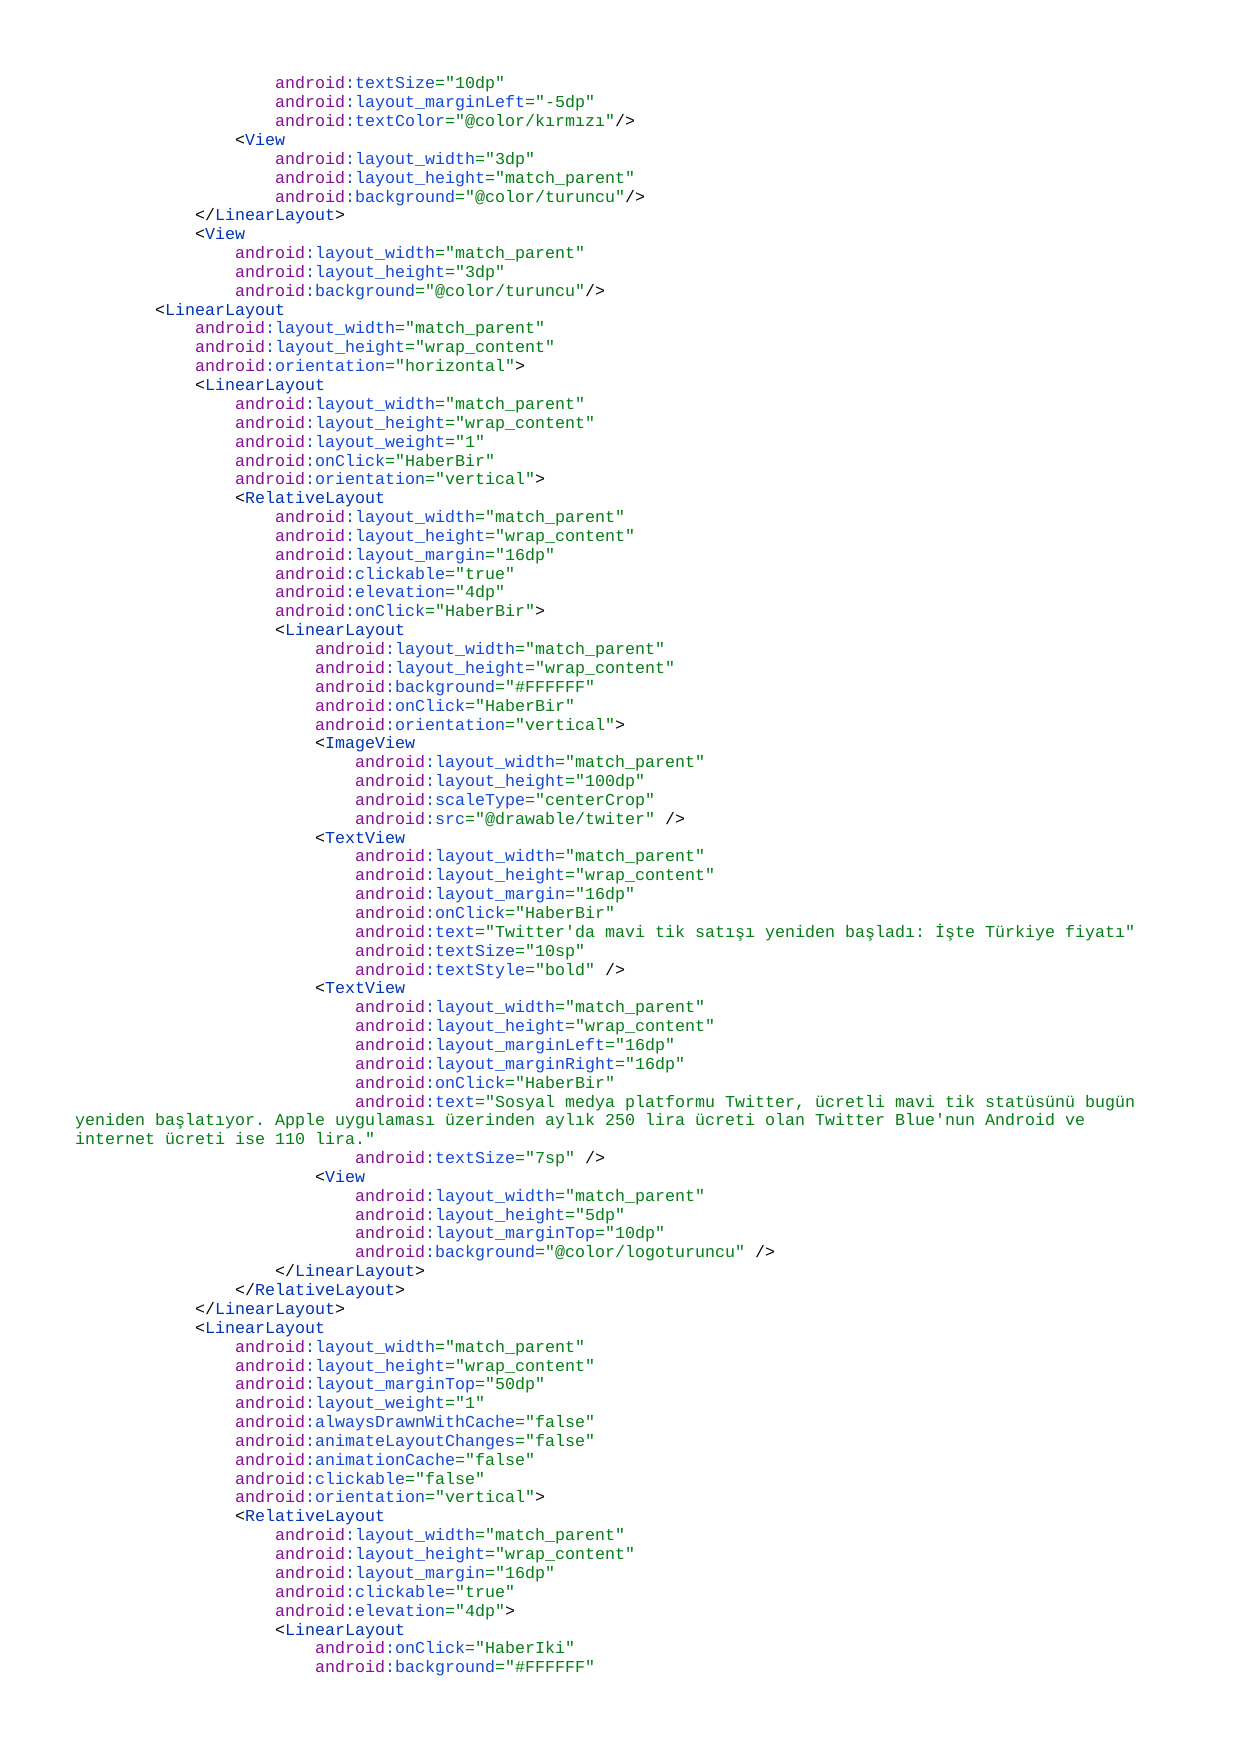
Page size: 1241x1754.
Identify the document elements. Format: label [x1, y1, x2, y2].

text [75, 75, 1165, 1678]
